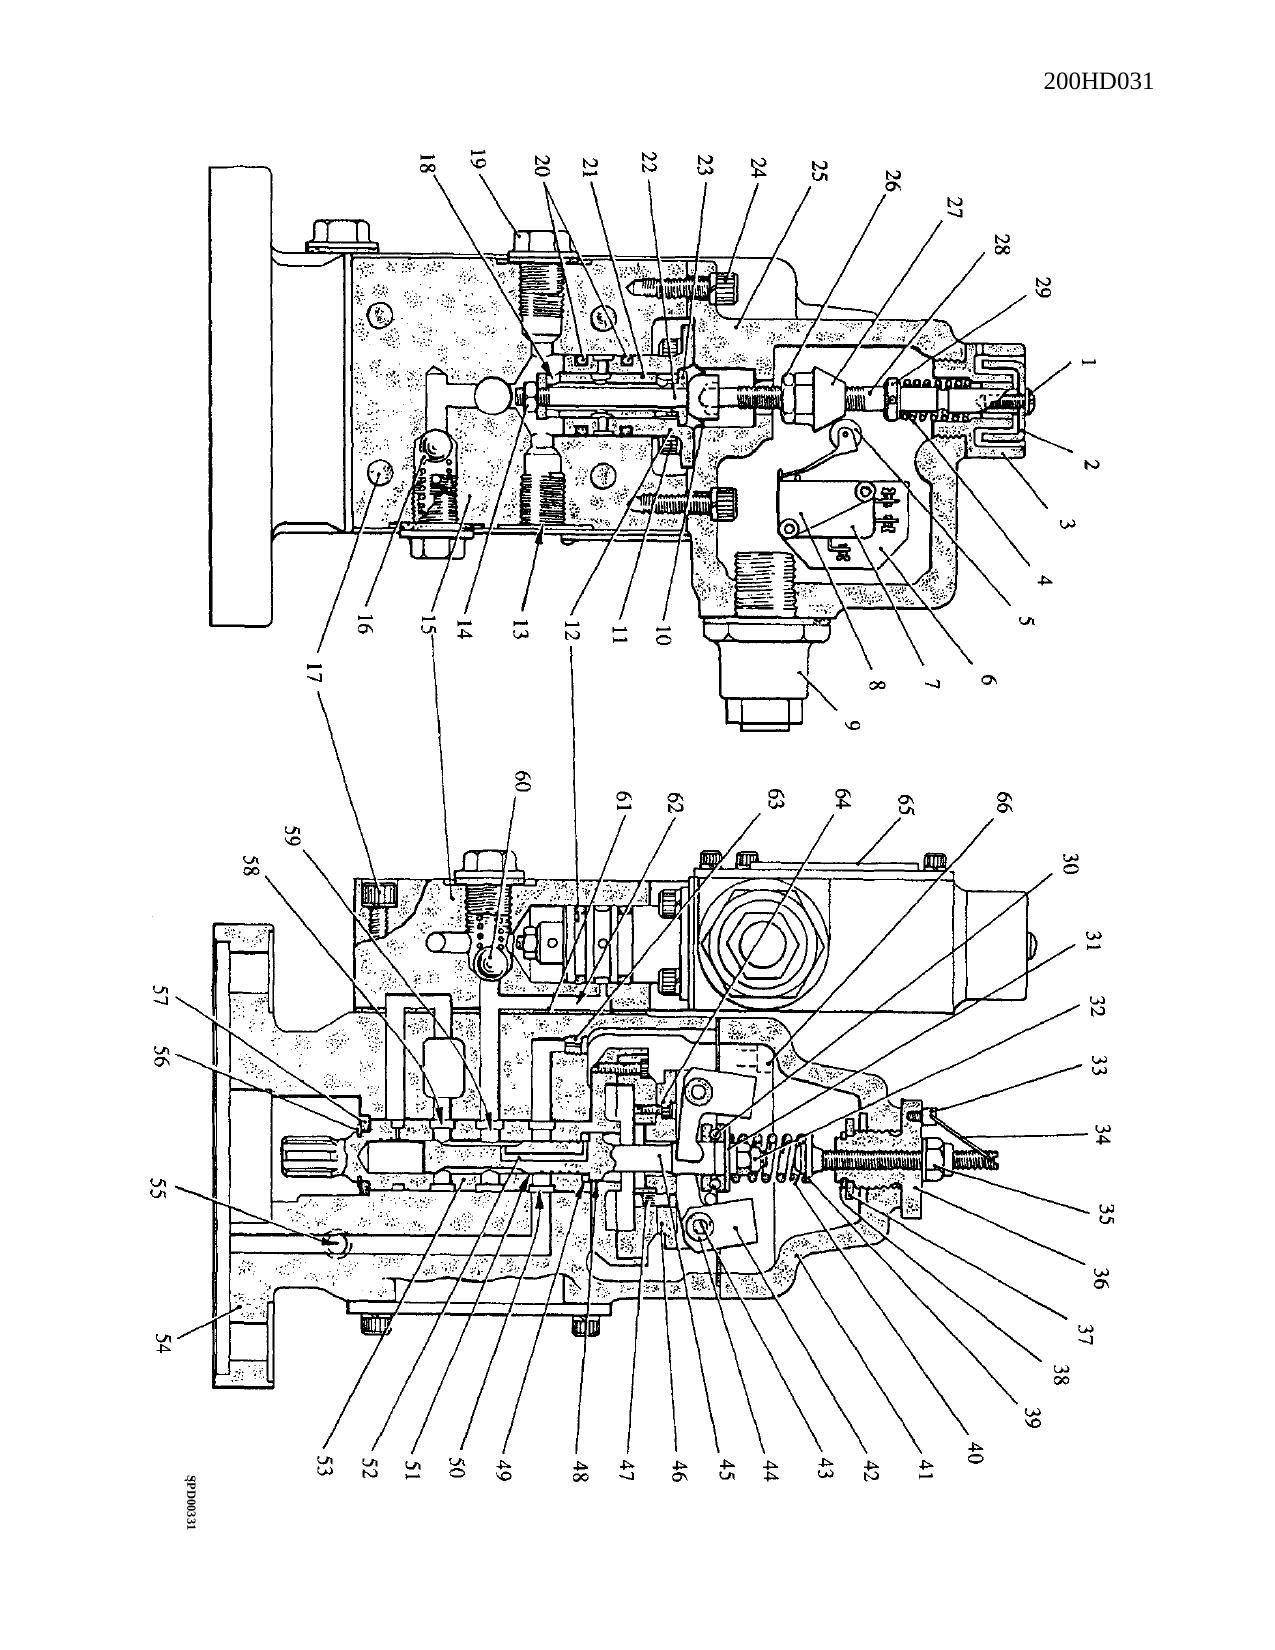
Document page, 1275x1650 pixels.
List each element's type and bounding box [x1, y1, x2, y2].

picture [150, 150, 1114, 1482]
